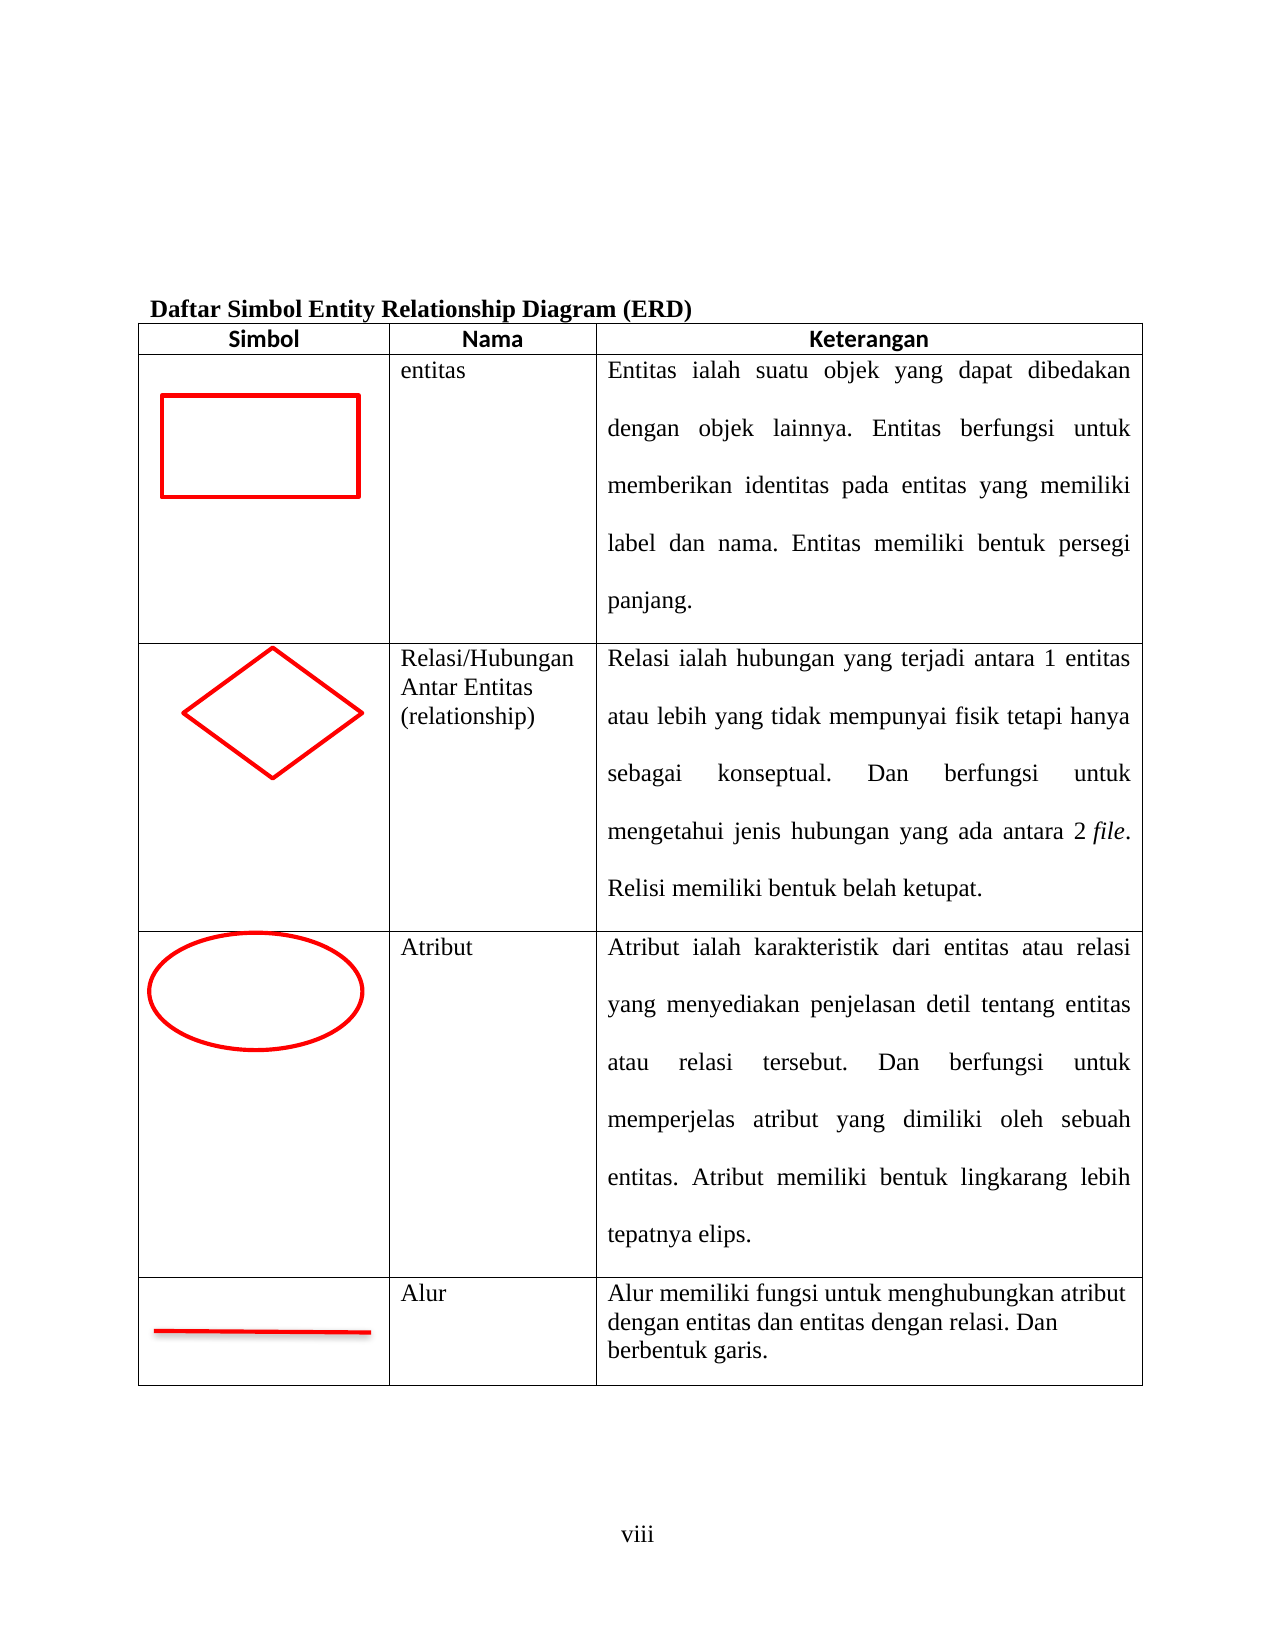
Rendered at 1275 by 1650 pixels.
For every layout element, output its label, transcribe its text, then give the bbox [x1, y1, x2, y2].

table_cell [139, 1278, 389, 1384]
table_cell Entitas ialah suatu objek yang dapat dibedakan dengan objek lainnya. Entitas berfungsi untuk memberikan identitas pada entitas yang memiliki label dan nama. Entitas memiliki bentuk persegi panjang. [597, 355, 1142, 642]
table_cell Alur [390, 1278, 596, 1384]
table_cell [139, 644, 389, 931]
table_header Nama [390, 324, 596, 354]
table_header Simbol [139, 324, 389, 354]
table_cell Relasi ialah hubungan yang terjadi antara 1 entitas atau lebih yang tidak mempunyai fisik tetapi hanya sebagai konseptual. Dan berfungsi untuk mengetahui jenis hubungan yang ada antara 2 file. Relisi memiliki bentuk belah ketupat. [597, 644, 1142, 931]
table_cell entitas [390, 355, 596, 642]
table_cell Alur memiliki fungsi untuk menghubungkan atribut dengan entitas dan entitas dengan relasi. Dan berbentuk garis. [597, 1278, 1142, 1384]
table_cell Relasi/Hubungan Antar Entitas (relationship) [390, 644, 596, 931]
text Daftar Simbol Entity Relationship Diagram (ERD) [150, 294, 1125, 322]
table_cell Atribut ialah karakteristik dari entitas atau relasi yang menyediakan penjelasan detil tentang entitas atau relasi tersebut. Dan berfungsi untuk memperjelas atribut yang dimiliki oleh sebuah entitas. Atribut memiliki bentuk lingkarang lebih tepatnya elips. [597, 932, 1142, 1277]
table_cell [139, 932, 389, 1277]
table_header Keterangan [597, 324, 1142, 354]
table_cell Atribut [390, 932, 596, 1277]
table_cell [139, 355, 389, 642]
